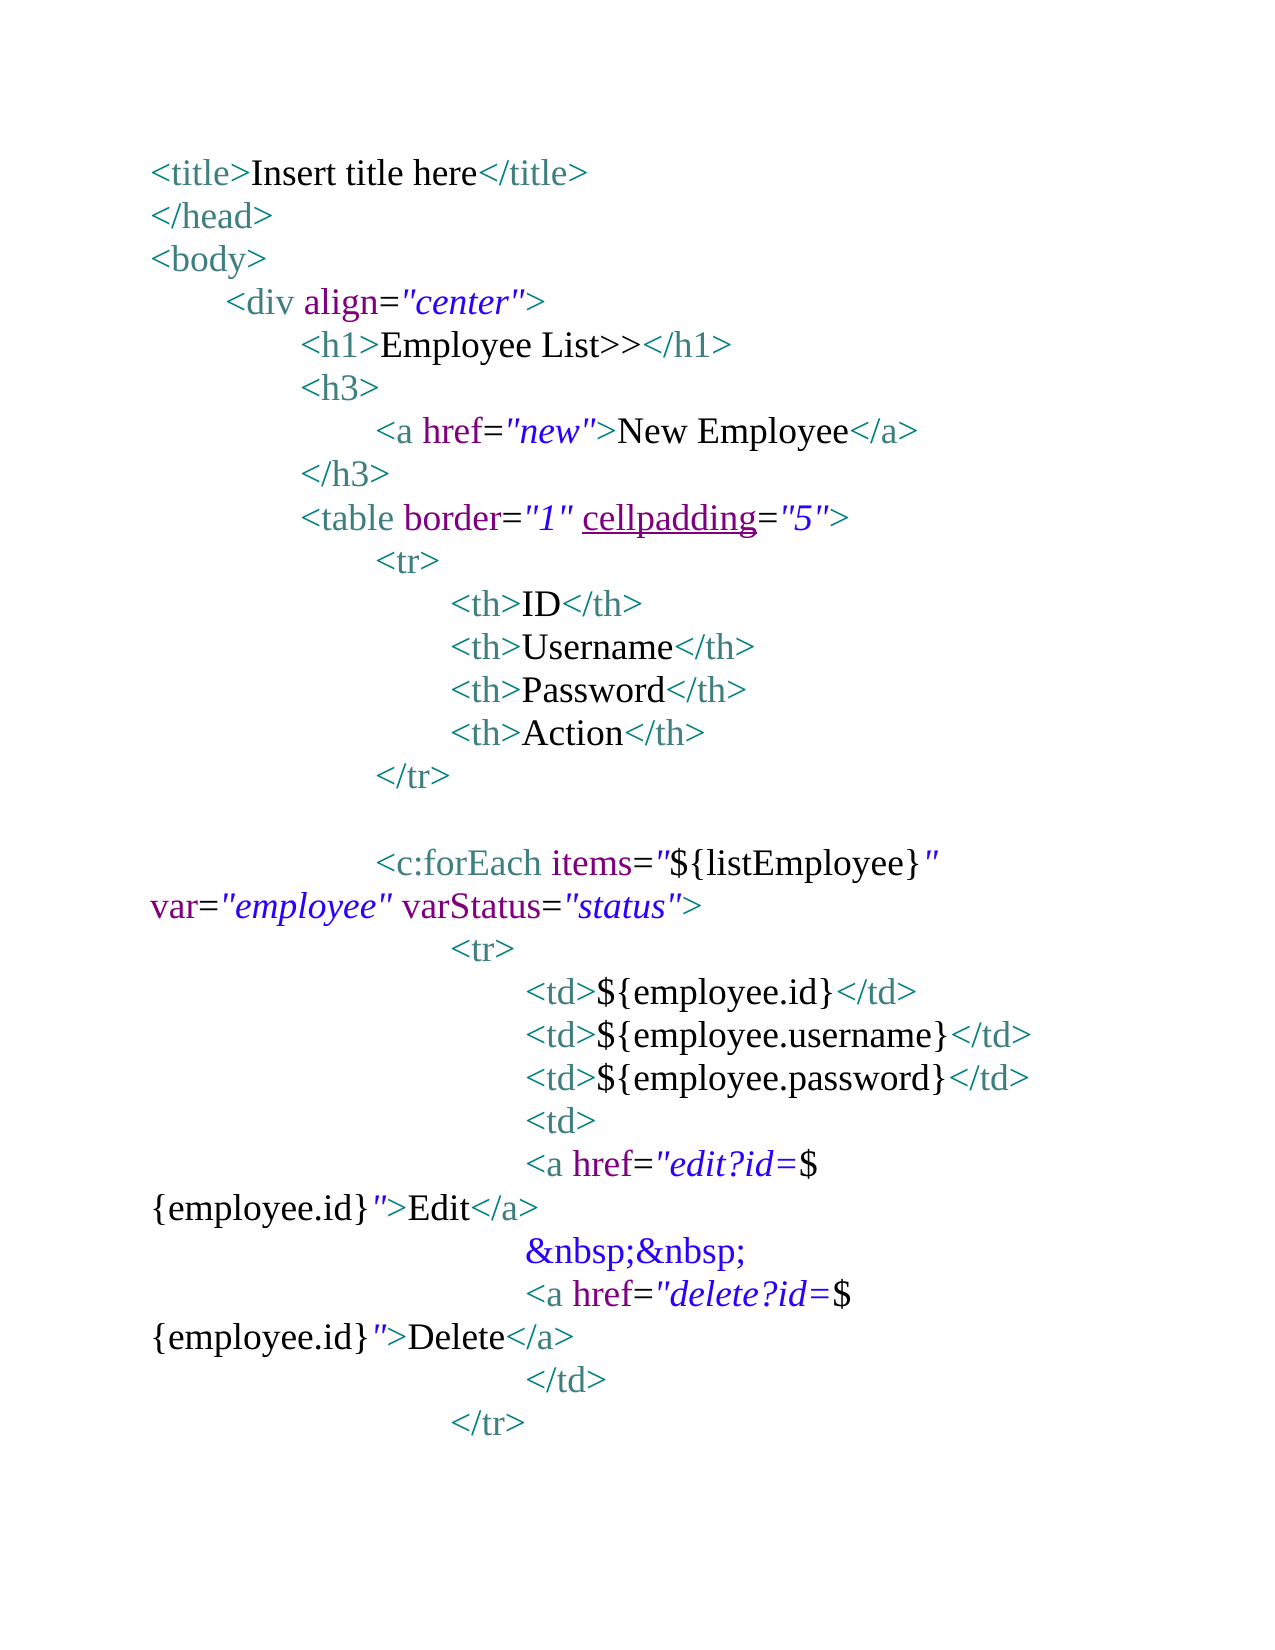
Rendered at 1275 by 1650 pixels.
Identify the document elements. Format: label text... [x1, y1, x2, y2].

text <a href="new">New Employee</a> [150, 409, 1125, 452]
text <h3> [150, 366, 1125, 409]
text </head> [150, 193, 1125, 236]
text <h1>Employee List>></h1> [150, 322, 1125, 366]
text <body> [150, 236, 1125, 279]
text <td>${employee.id}</td> [150, 969, 1125, 1012]
text <table border="1" cellpadding="5"> [150, 495, 1125, 538]
text <title>Insert title here</title> [150, 150, 1125, 193]
text <th>Password</th> [150, 667, 1125, 711]
text </td> [150, 1357, 1125, 1401]
text </h3> [150, 452, 1125, 495]
text <tr> [150, 538, 1125, 581]
text <th>Username</th> [150, 624, 1125, 667]
text <th>ID</th> [150, 581, 1125, 624]
text <c:forEach items="${listEmployee}" var="employee" varStatus="status"> [150, 840, 1125, 926]
text <tr> [150, 926, 1125, 969]
text &nbsp;&nbsp; [150, 1228, 1125, 1271]
text <div align="center"> [150, 279, 1125, 322]
text </tr> [150, 1401, 1125, 1444]
text <a href="delete?id=${employee.id}">Delete</a> [150, 1271, 1125, 1357]
text </tr> [150, 754, 1125, 797]
text <td>${employee.username}</td> [150, 1012, 1125, 1056]
text <a href="edit?id=${employee.id}">Edit</a> [150, 1142, 1125, 1228]
text <td>${employee.password}</td> [150, 1056, 1125, 1099]
text <th>Action</th> [150, 711, 1125, 754]
text <td> [150, 1099, 1125, 1142]
